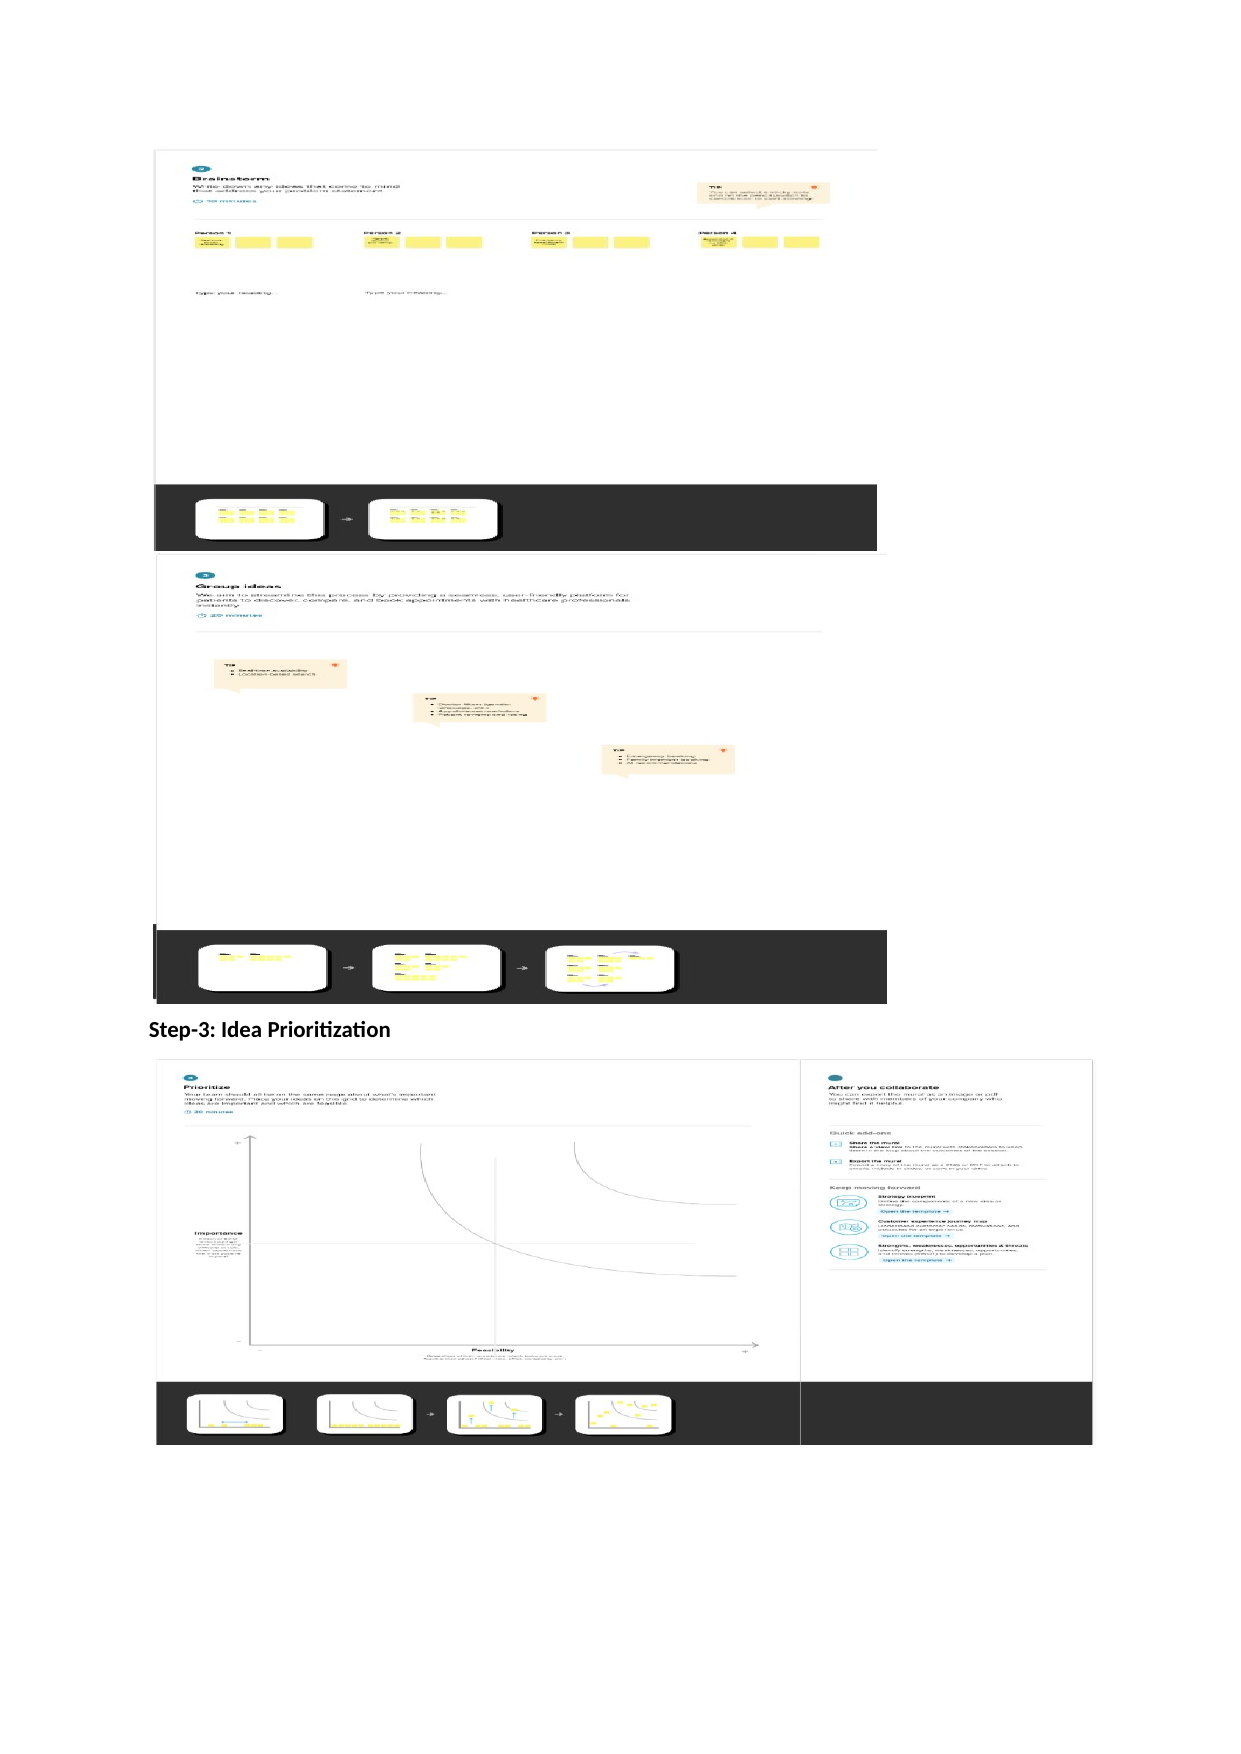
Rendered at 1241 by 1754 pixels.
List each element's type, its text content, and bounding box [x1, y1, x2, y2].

picture [153, 553, 887, 1004]
text Step-3: Idea Prioritization [148, 1016, 1234, 1044]
picture [156, 1059, 1097, 1445]
picture [153, 149, 877, 551]
